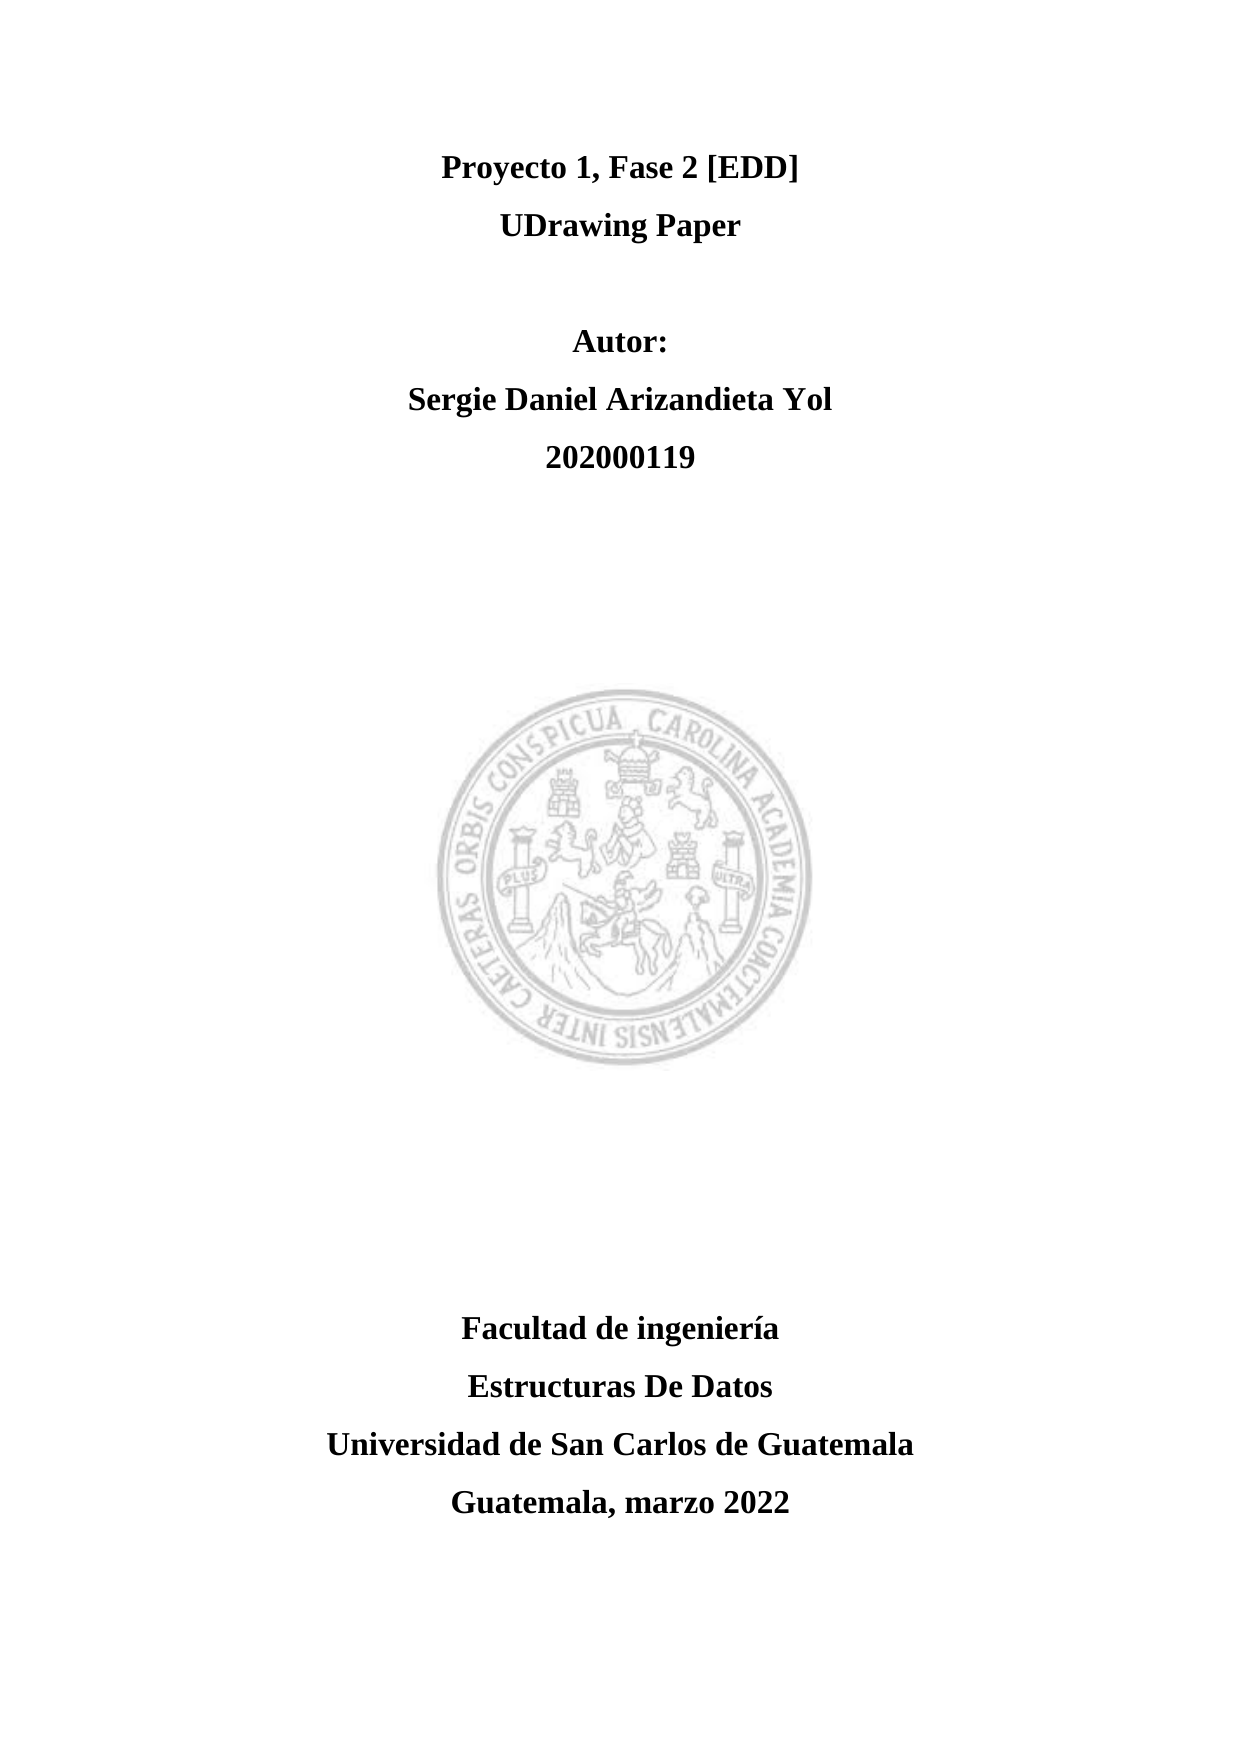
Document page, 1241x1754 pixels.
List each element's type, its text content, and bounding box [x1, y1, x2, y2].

text Facultad de ingeniería [177, 1308, 1063, 1346]
text Guatemala, marzo 2022 [177, 1482, 1063, 1520]
text 202000119 [177, 438, 1063, 476]
picture [424, 683, 816, 1071]
text Proyecto 1, Fase 2 [EDD] [177, 148, 1063, 186]
text Estructuras De Datos [177, 1366, 1063, 1404]
text Universidad de San Carlos de Guatemala [177, 1424, 1063, 1462]
text Autor: [177, 322, 1063, 360]
text Sergie Daniel Arizandieta Yol [177, 380, 1063, 418]
text UDrawing Paper [177, 206, 1063, 244]
